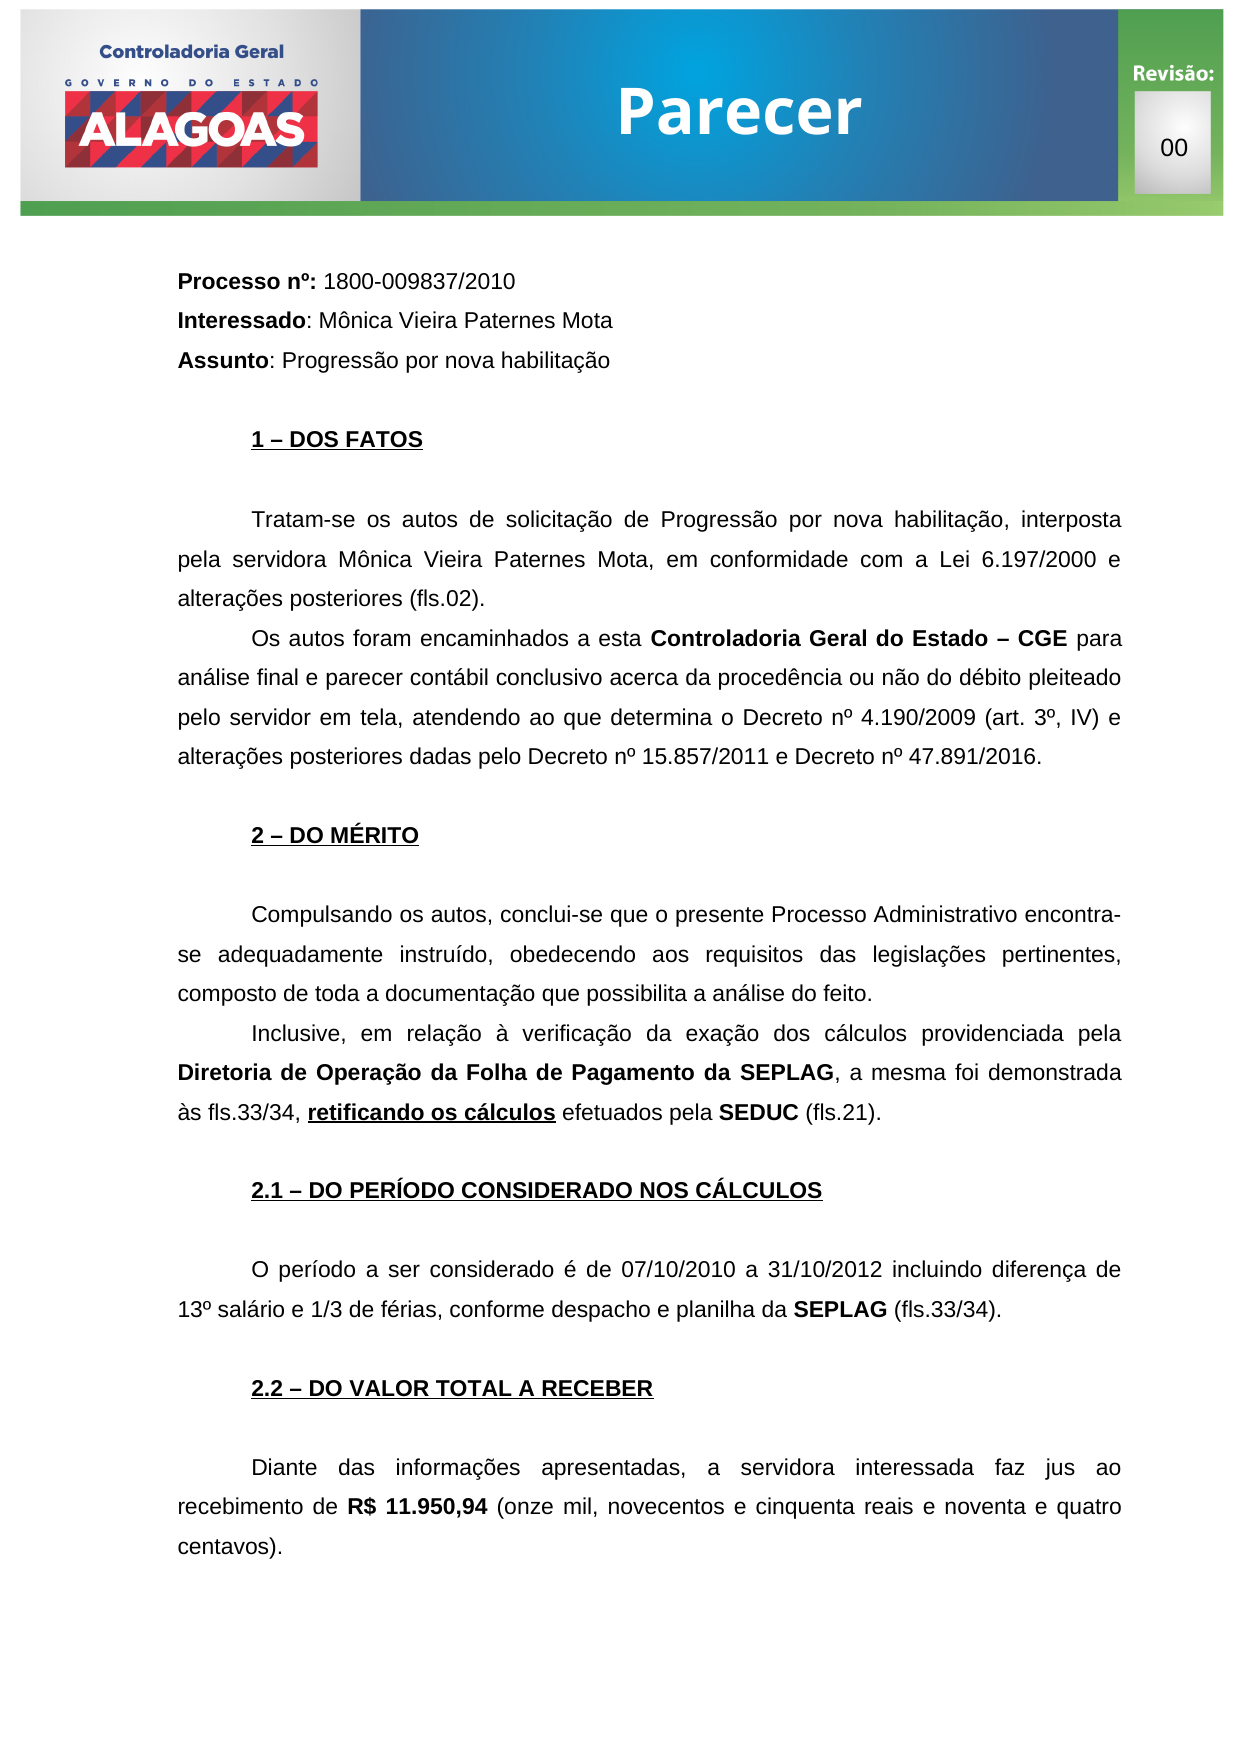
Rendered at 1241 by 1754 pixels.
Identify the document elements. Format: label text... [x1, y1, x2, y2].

text Os autos foram encaminhados a esta Controladoria Geral do Estado – CGE para análise final e parecer contábil conclusivo acerca da procedência ou não do débito pleiteado pelo servidor em tela, atendendo ao que determina o Decreto nº 4.190/2009 (art. 3º, IV) e alterações posteriores dadas pelo Decreto nº 15.857/2011 e Decreto nº 47.891/2016. [177, 625, 1122, 769]
text Inclusive, em relação à verificação da exação dos cálculos providenciada pela Diretoria de Operação da Folha de Pagamento da SEPLAG, a mesma foi demonstrada às fls.33/34, retificando os cálculos efetuados pela SEDUC (fls.21). [177, 1019, 1122, 1125]
text O período a ser considerado é de 07/10/2010 a 31/10/2012 incluindo diferença de 13º salário e 1/3 de férias, conforme despacho e planilha da SEPLAG (fls.33/34). [177, 1256, 1122, 1322]
text Compulsando os autos, conclui-se que o presente Processo Administrativo encontra-se adequadamente instruído, obedecendo aos requisitos das legislações pertinentes, composto de toda a documentação que possibilita a análise do feito. [177, 901, 1122, 1006]
text 2.1 – DO PERÍODO CONSIDERADO NOS CÁLCULOS [177, 1177, 1122, 1204]
text Processo nº: 1800-009837/2010 [177, 268, 1122, 294]
text Interessado: Mônica Vieira Paternes Mota [177, 307, 1122, 334]
text 1 – DOS FATOS [177, 426, 1122, 452]
text 2 – DO MÉRITO [177, 822, 1122, 848]
text Tratam-se os autos de solicitação de Progressão por nova habilitação, interposta pela servidora Mônica Vieira Paternes Mota, em conformidade com a Lei 6.197/2000 e alterações posteriores (fls.02). [177, 506, 1122, 612]
text Assunto: Progressão por nova habilitação [177, 347, 1122, 373]
picture [20, 9, 1224, 216]
text Diante das informações apresentadas, a servidora interessada faz jus ao recebimento de R$ 11.950,94 (onze mil, novecentos e cinquenta reais e noventa e quatro centavos). [177, 1454, 1122, 1559]
text 2.2 – DO VALOR TOTAL A RECEBER [177, 1375, 1122, 1401]
